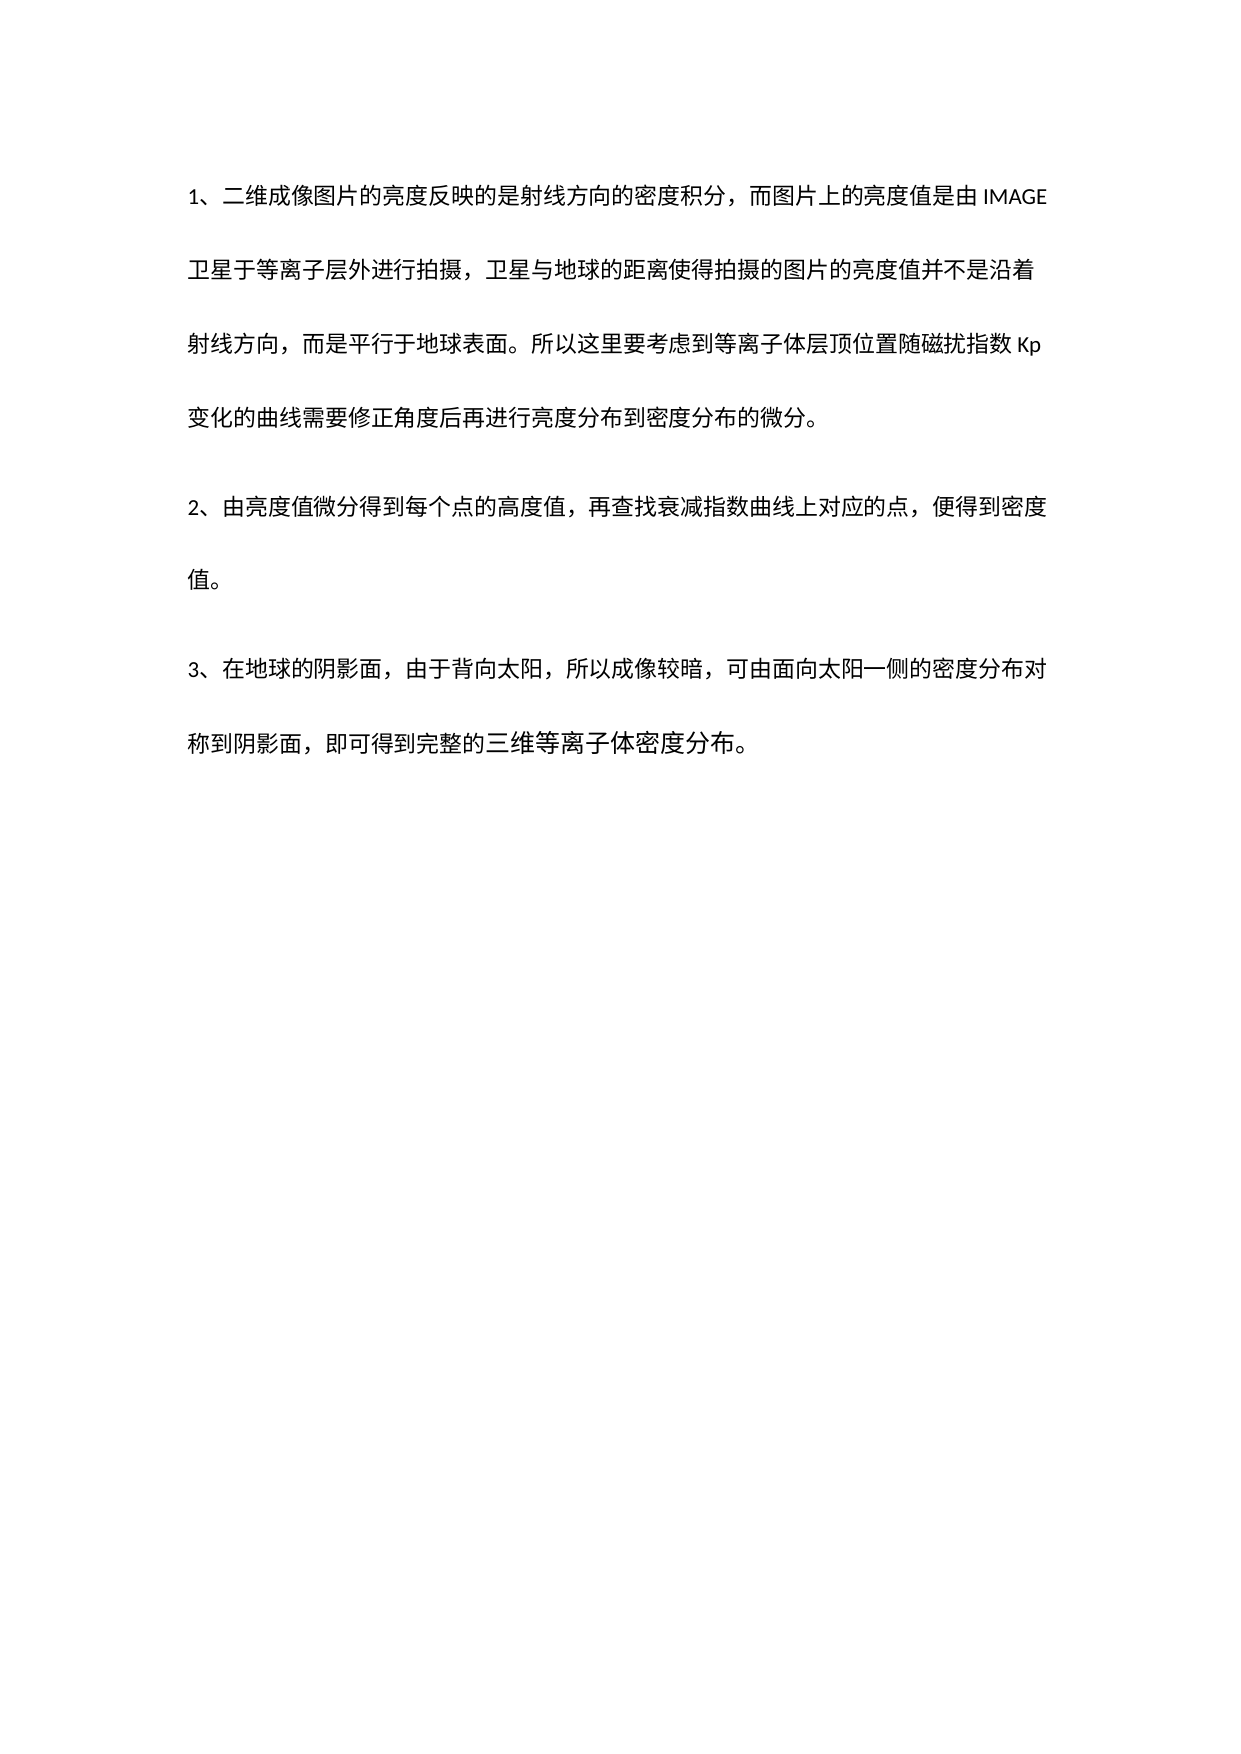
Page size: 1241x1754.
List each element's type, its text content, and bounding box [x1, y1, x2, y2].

list 在地球的阴影面，由于背向太阳，所以成像较暗，可由面向太阳一侧的密度分布对称到阴影面，即可得到完整的三维等离子体密度分布。 [187, 635, 1053, 774]
list 由亮度值微分得到每个点的高度值，再查找衰减指数曲线上对应的点，便得到密度值。 [187, 472, 1053, 612]
list 二维成像图片的亮度反映的是射线方向的密度积分，而图片上的亮度值是由IMAGE卫星于等离子层外进行拍摄，卫星与地球的距离使得拍摄的图片的亮度值并不是沿着射线方向，而是平行于地球表面。所以这里要考虑到等离子体层顶位置随磁扰指数Kp变化的曲线需要修正角度后再进行亮度分布到密度分布的微分。 [187, 162, 1053, 449]
